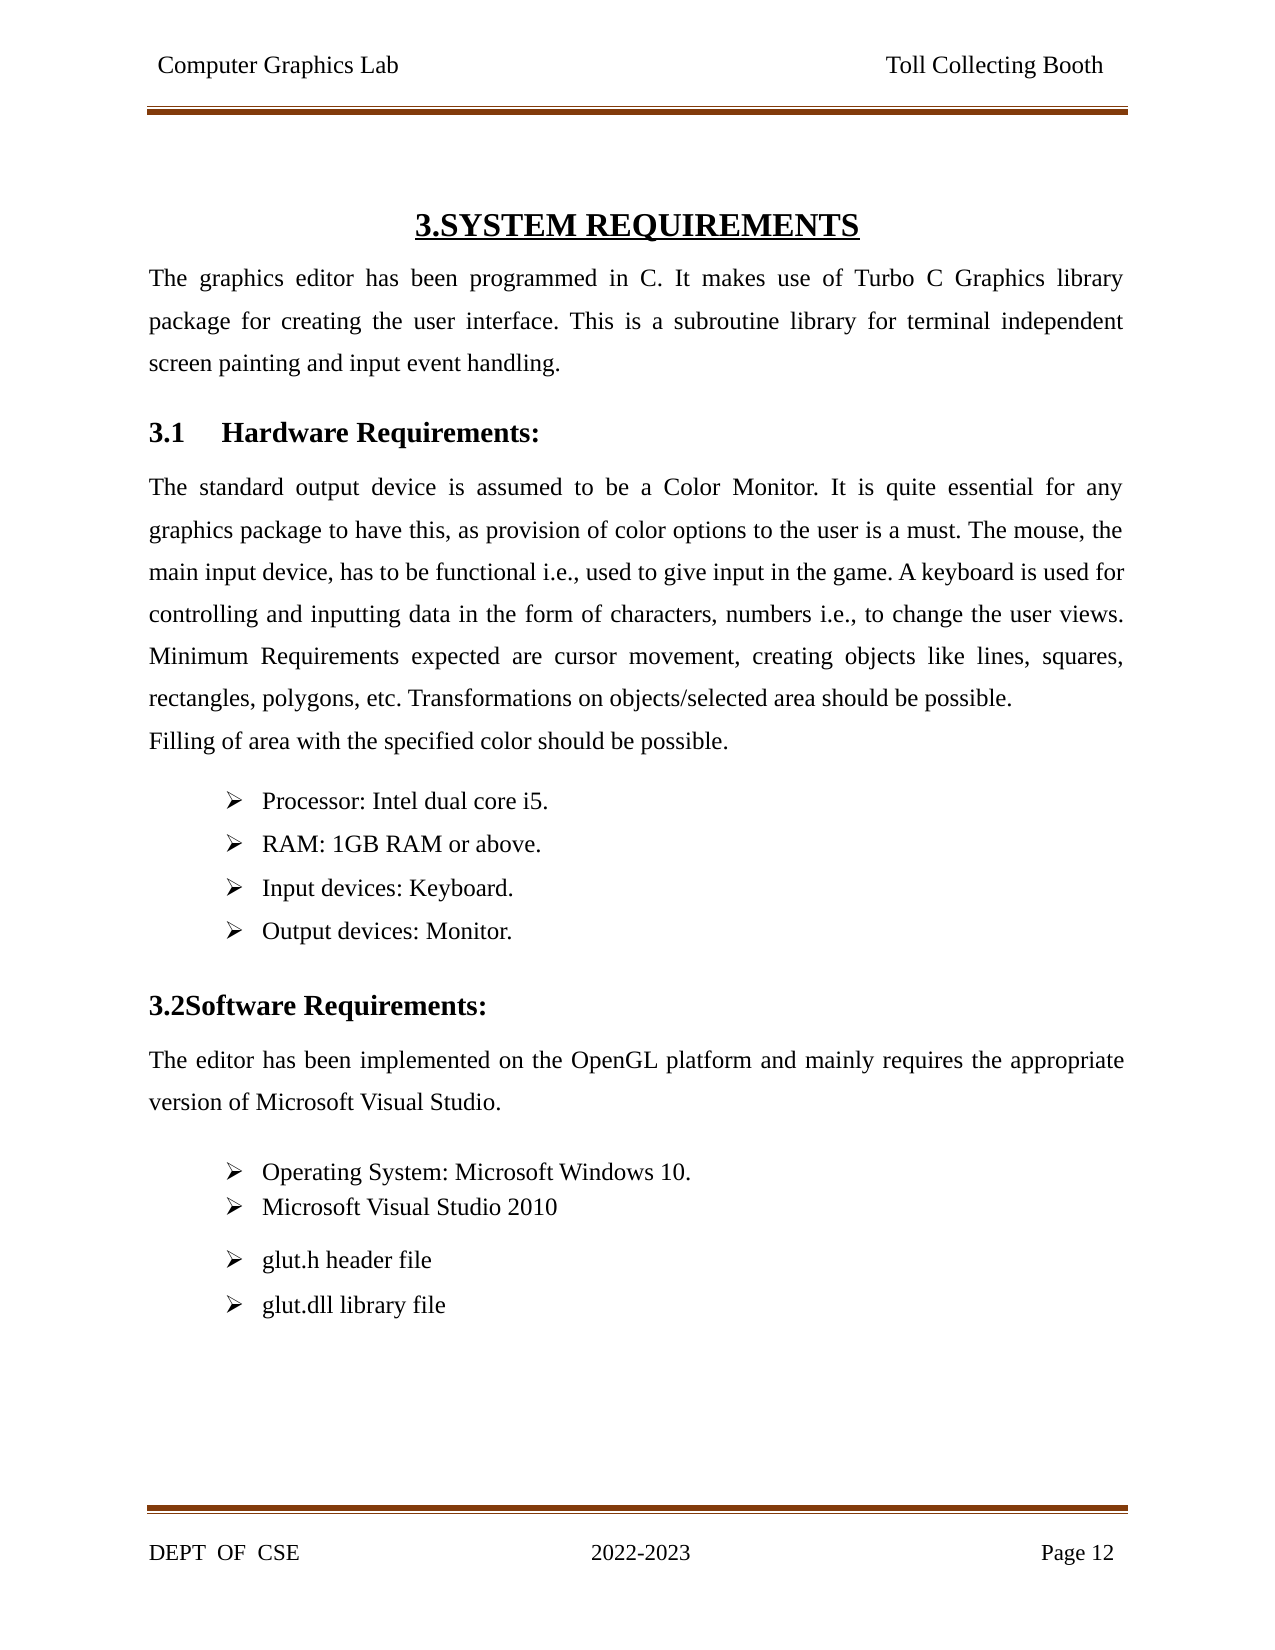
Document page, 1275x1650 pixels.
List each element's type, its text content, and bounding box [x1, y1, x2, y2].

list glut.h header file [224, 1246, 1125, 1274]
list Input devices: Keyboard. [224, 873, 1125, 902]
text The editor has been implemented on the OpenGL platform and mainly requires the appropriate version of Microsoft Visual Studio. [148, 1046, 1125, 1116]
list Operating System: Microsoft Windows 10. [224, 1157, 1125, 1186]
list glut.dll library file [224, 1290, 1125, 1319]
list Microsoft Visual Studio 2010 [224, 1192, 1125, 1221]
text 3.1 Hardware Requirements: [148, 415, 1126, 448]
list RAM: 1GB RAM or above. [224, 829, 1125, 858]
text The graphics editor has been programmed in C. It makes use of Turbo C Graphics library package for creating the user interface. This is a subroutine library for terminal independent screen painting and input event handling. [148, 263, 1125, 377]
list Output devices: Monitor. [224, 916, 1125, 945]
text The standard output device is assumed to be a Color Monitor. It is quite essential for any graphics package to have this, as provision of color options to the user is a must. The mouse, the main input device, has to be functional i.e., used to give input in the game. A keyboard is used for controlling and inputting data in the form of characters, numbers i.e., to change the user views. Minimum Requirements expected are cursor movement, creating objects like lines, squares, rectangles, polygons, etc. Transformations on objects/selected area should be possible. [148, 472, 1125, 712]
list Processor: Intel dual core i5. [224, 786, 1125, 815]
text 3.2Software Requirements: [148, 988, 1126, 1021]
text Filling of area with the specified color should be possible. [148, 726, 1125, 755]
subtitle 3.SYSTEM REQUIREMENTS [149, 205, 1126, 244]
